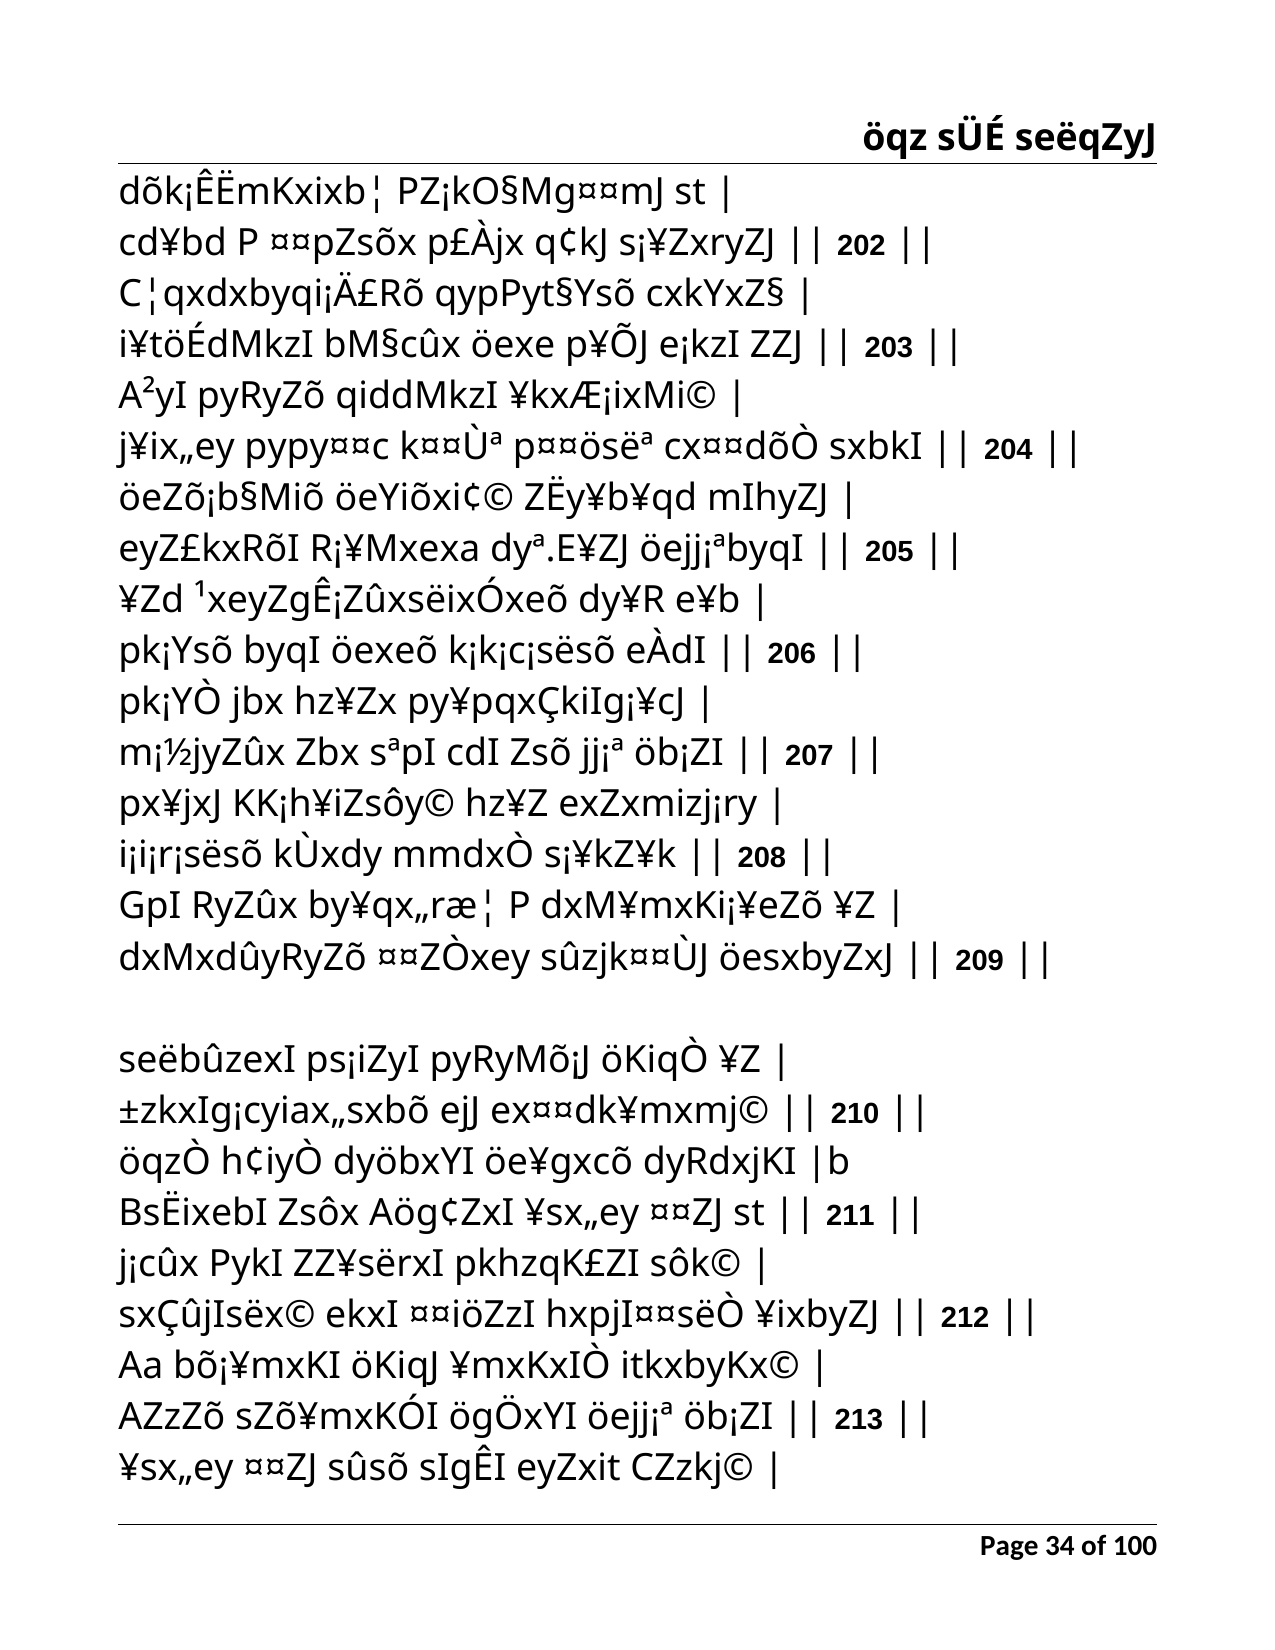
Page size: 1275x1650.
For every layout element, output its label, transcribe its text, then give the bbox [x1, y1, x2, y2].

text ¥Zd ¹xeyZgÊ¡ZûxsëixÓxeõ dy¥R e¥b | [118, 573, 1216, 624]
text Aa bõ¡¥mxKI öKiqJ ¥mxKxIÒ itkxbyKx© | [118, 1338, 1216, 1389]
text eyZ£kxRõI R¡¥Mxexa dyª.E¥ZJ öejj¡ªbyqI || 205 || [118, 522, 1216, 573]
text j¥ix„ey pypy¤¤c k¤¤Ùª p¤¤ösëª cx¤¤dõÒ sxbkI || 204 || [118, 419, 1216, 471]
text seëbûzexI ps¡iZyI pyRyMõ¡J öKiqÒ ¥Z | [118, 1032, 1216, 1083]
text A²yI pyRyZõ qiddMkzI ¥kxÆ¡ixMi© | [118, 368, 1216, 419]
text öeZõ¡b§Miõ öeYiõxi¢© ZËy¥b¥qd mIhyZJ | [118, 471, 1216, 522]
text GpI RyZûx by¥qx„ræ¦ P dxM¥mxKi¡¥eZõ ¥Z | [118, 879, 1216, 930]
text ±zkxIg¡cyiax„sxbõ ejJ ex¤¤dk¥mxmj© || 210 || [118, 1083, 1216, 1134]
text px¥jxJ KK¡h¥iZsôy© hz¥Z exZxmizj¡ry | [118, 777, 1216, 828]
text AZzZõ sZõ¥mxKÓI ögÖxYI öejj¡ª öb¡ZI || 213 || [118, 1389, 1216, 1440]
text sxÇûjIsëx© ekxI ¤¤iöZzI hxpjI¤¤sëÒ ¥ixbyZJ || 212 || [118, 1287, 1216, 1338]
text pk¡Ysõ byqI öexeõ k¡k¡c¡sësõ eÀdI || 206 || [118, 624, 1216, 675]
text i¥töÉdMkzI bM§cûx öexe p¥ÕJ e¡kzI ZZJ || 203 || [118, 317, 1216, 368]
text m¡½jyZûx Zbx sªpI cdI Zsõ jj¡ª öb¡ZI || 207 || [118, 726, 1216, 777]
text BsËixebI Zsôx Aög¢ZxI ¥sx„ey ¤¤ZJ st || 211 || [118, 1185, 1216, 1236]
text dõk¡ÊËmKxixb¦ PZ¡kO§Mg¤¤mJ st | [118, 164, 1216, 215]
text pk¡YÒ jbx hz¥Zx py¥pqxÇkiIg¡¥cJ | [118, 675, 1216, 726]
text j¡cûx PykI ZZ¥sërxI pkhzqK£ZI sôk© | [118, 1236, 1216, 1287]
text i¡i¡r¡sësõ kÙxdy mmdxÒ s¡¥kZ¥k || 208 || [118, 828, 1216, 879]
text C¦qxdxbyqi¡Ä£Rõ qypPyt§Ysõ cxkYxZ§ | [118, 266, 1216, 317]
text cd¥bd P ¤¤pZsõx p£Àjx q¢kJ s¡¥ZxryZJ || 202 || [118, 215, 1216, 266]
text öqzÒ h¢iyÒ dyöbxYI öe¥gxcõ dyRdxjKI |b [118, 1134, 1216, 1185]
text dxMxdûyRyZõ ¤¤ZÒxey sûzjk¤¤ÙJ öesxbyZxJ || 209 || [118, 930, 1216, 981]
text ¥sx„ey ¤¤ZJ sûsõ sIgÊI eyZxit CZzkj© | [118, 1440, 1216, 1491]
